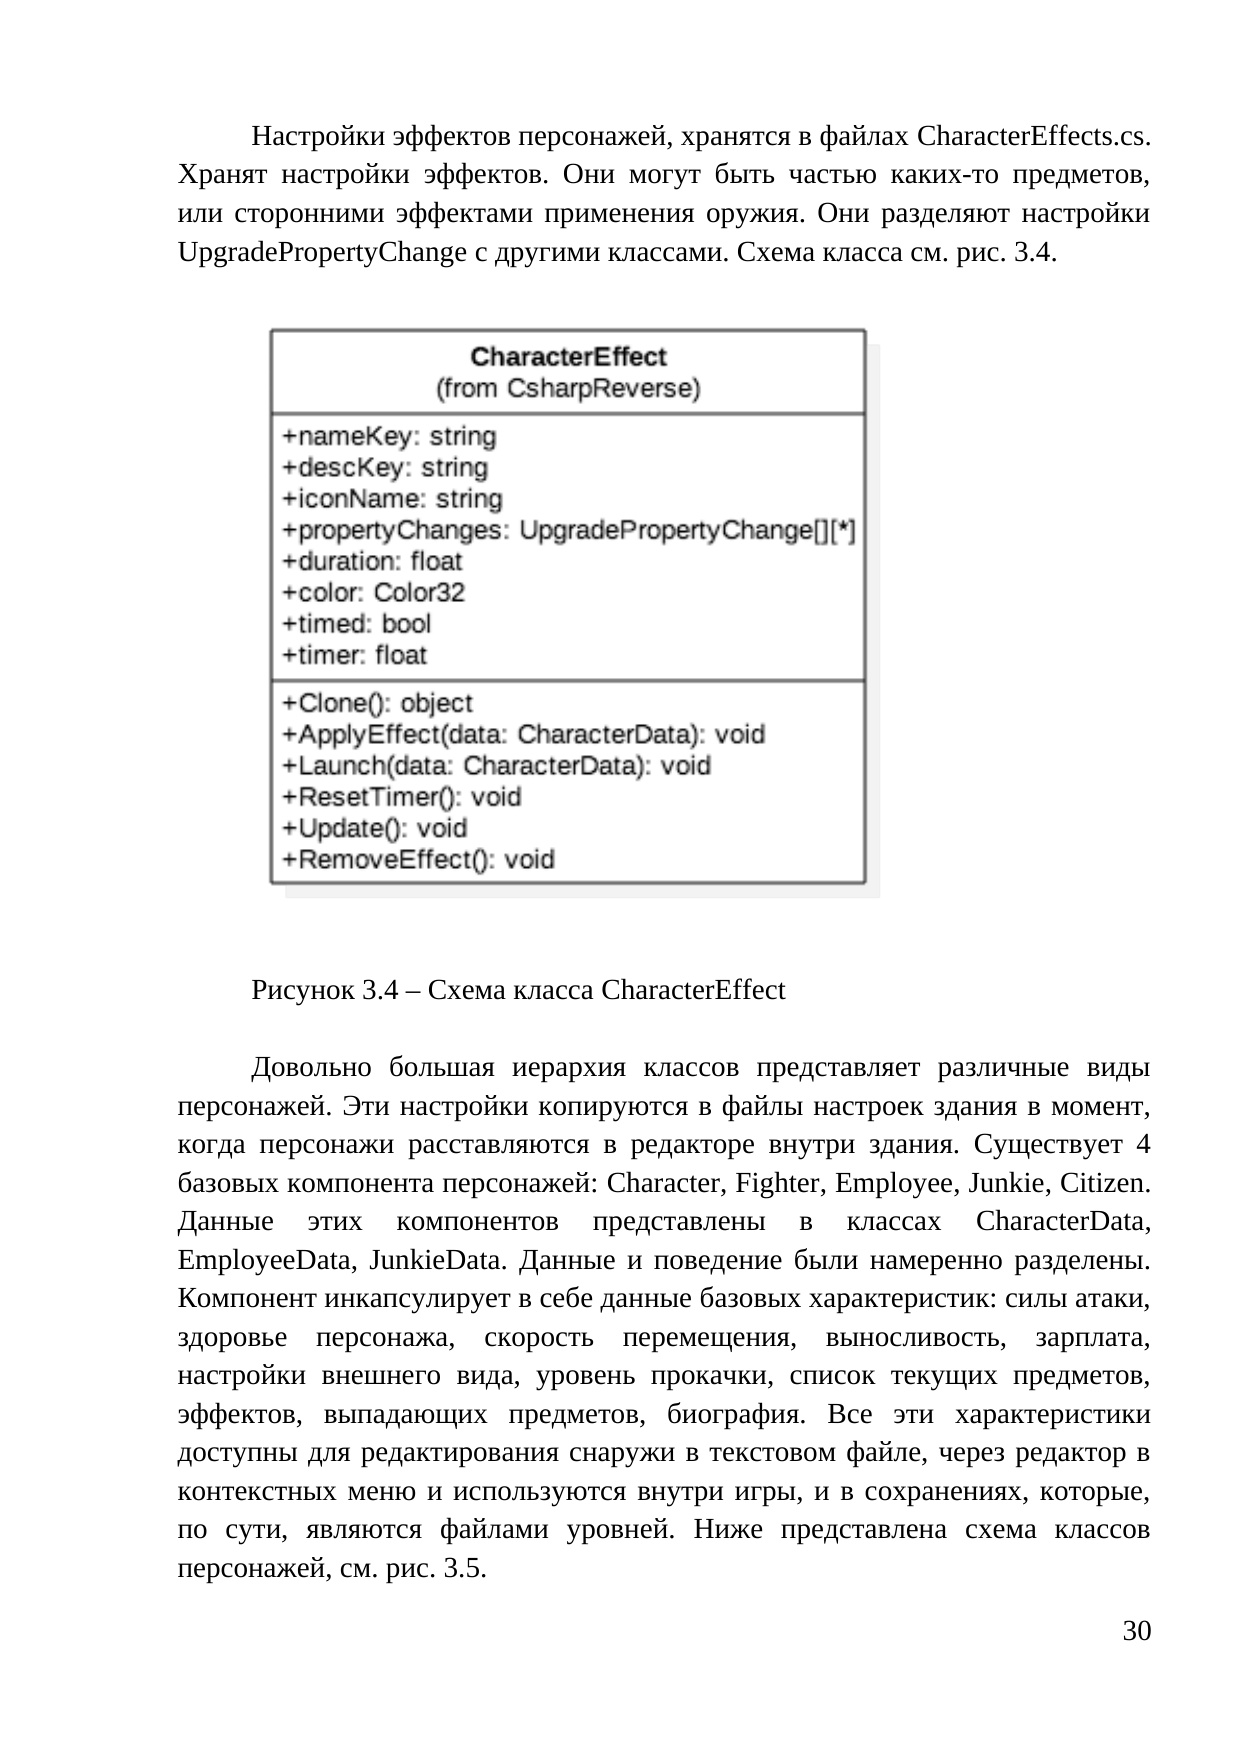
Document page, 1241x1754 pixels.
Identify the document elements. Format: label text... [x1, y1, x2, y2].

text Рисунок 3.4 – Схема класса CharacterEffect [177, 972, 1152, 1006]
text Довольно большая иерархия классов представляет различные виды персонажей. Эти настройки копируются в файлы настроек здания в момент, когда персонажи расставляются в редакторе внутри здания. Существует 4 базовых компонента персонажей: Character, Fighter, Employee, Junkie, Citizen. Данные этих компонентов представлены в классах CharacterData, EmployeeData, JunkieData. Данные и поведение были намеренно разделены. Компонент инкапсулирует в себе данные базовых характеристик: силы атаки, здоровье персонажа, скорость перемещения, выносливость, зарплата, настройки внешнего вида, уровень прокачки, список текущих предметов, эффектов, выпадающих предметов, биография. Все эти характеристики доступны для редактирования снаружи в текстовом файле, через редактор в контекстных меню и используются внутри игры, и в сохранениях, которые, по сути, являются файлами уровней. Ниже представлена схема классов персонажей, см. рис. 3.5. [177, 1049, 1152, 1584]
text Настройки эффектов персонажей, хранятся в файлах CharacterEffects.cs. Хранят настройки эффектов. Они могут быть частью каких-то предметов, или сторонними эффектами применения оружия. Они разделяют настройки UpgradePropertyChange с другими классами. Схема класса см. рис. 3.4. [177, 118, 1152, 267]
picture [251, 310, 949, 967]
